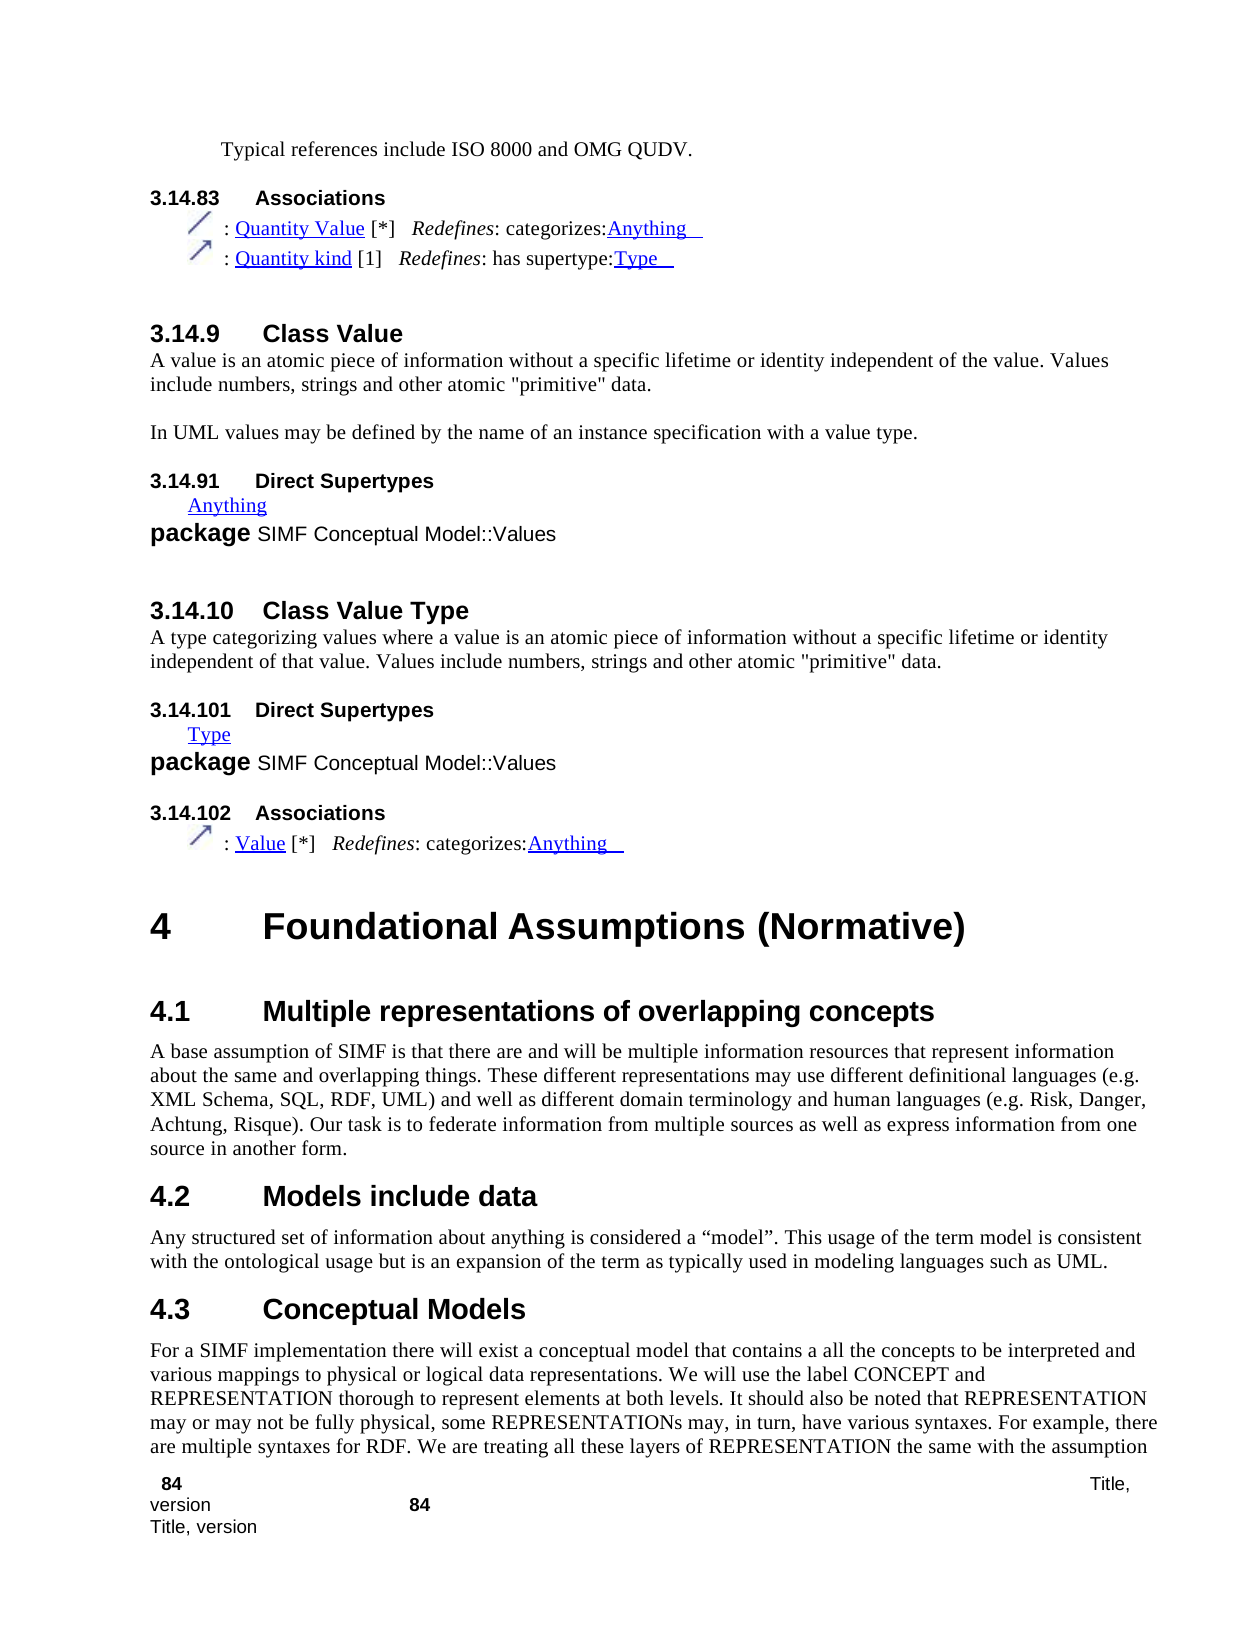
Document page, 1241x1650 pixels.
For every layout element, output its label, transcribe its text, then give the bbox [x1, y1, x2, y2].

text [221, 112, 1165, 161]
text Anything [187, 493, 1165, 517]
text : Value [*] Redefines: categorizes:Anything [187, 825, 1165, 854]
text package SIMF Conceptual Model::Values [150, 746, 1165, 775]
text package SIMF Conceptual Model::Values [150, 517, 1165, 546]
text A value is an atomic piece of information without a specific lifetime or identity independent of the value. Values include numbers, strings and other atomic "primitive" data. In UML values may be defined by the name of an instance specification with a value type. [150, 347, 1165, 444]
subtitle Associations [150, 186, 1165, 210]
subtitle Conceptual Models [150, 1292, 1165, 1326]
picture [187, 824, 213, 850]
text Type [187, 722, 1165, 746]
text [150, 1338, 1165, 1458]
text A type categorizing values where a value is an atomic piece of information without a specific lifetime or identity independent of that value. Values include numbers, strings and other atomic "primitive" data. [150, 624, 1165, 673]
subtitle Associations [150, 801, 1165, 825]
subtitle Direct Supertypes [150, 469, 1165, 493]
picture [187, 210, 213, 236]
text Any structured set of information about anything is considered a “model”. This usage of the term model is consistent with the ontological usage but is an expansion of the term as typically used in modeling languages such as UML. [150, 1224, 1165, 1273]
text A base assumption of SIMF is that there are and will be multiple information resources that represent information about the same and overlapping things. These different representations may use different definitional languages (e.g. XML Schema, SQL, RDF, UML) and well as different domain terminology and human languages (e.g. Risk, Danger, Achtung, Risque). Our task is to federate information from multiple sources as well as express information from one source in another form. [150, 1039, 1165, 1159]
subtitle Class Value Type [150, 596, 1165, 624]
subtitle Foundational Assumptions (Normative) [150, 904, 1165, 947]
text : Quantity kind [1] Redefines: has supertype:Type [187, 240, 1165, 269]
subtitle Models include data [150, 1179, 1165, 1212]
subtitle Multiple representations of overlapping concepts [150, 994, 1165, 1027]
text : Quantity Value [*] Redefines: categorizes:Anything [187, 210, 1165, 240]
subtitle Direct Supertypes [150, 698, 1165, 722]
subtitle Class Value [150, 318, 1165, 347]
picture [187, 239, 213, 265]
